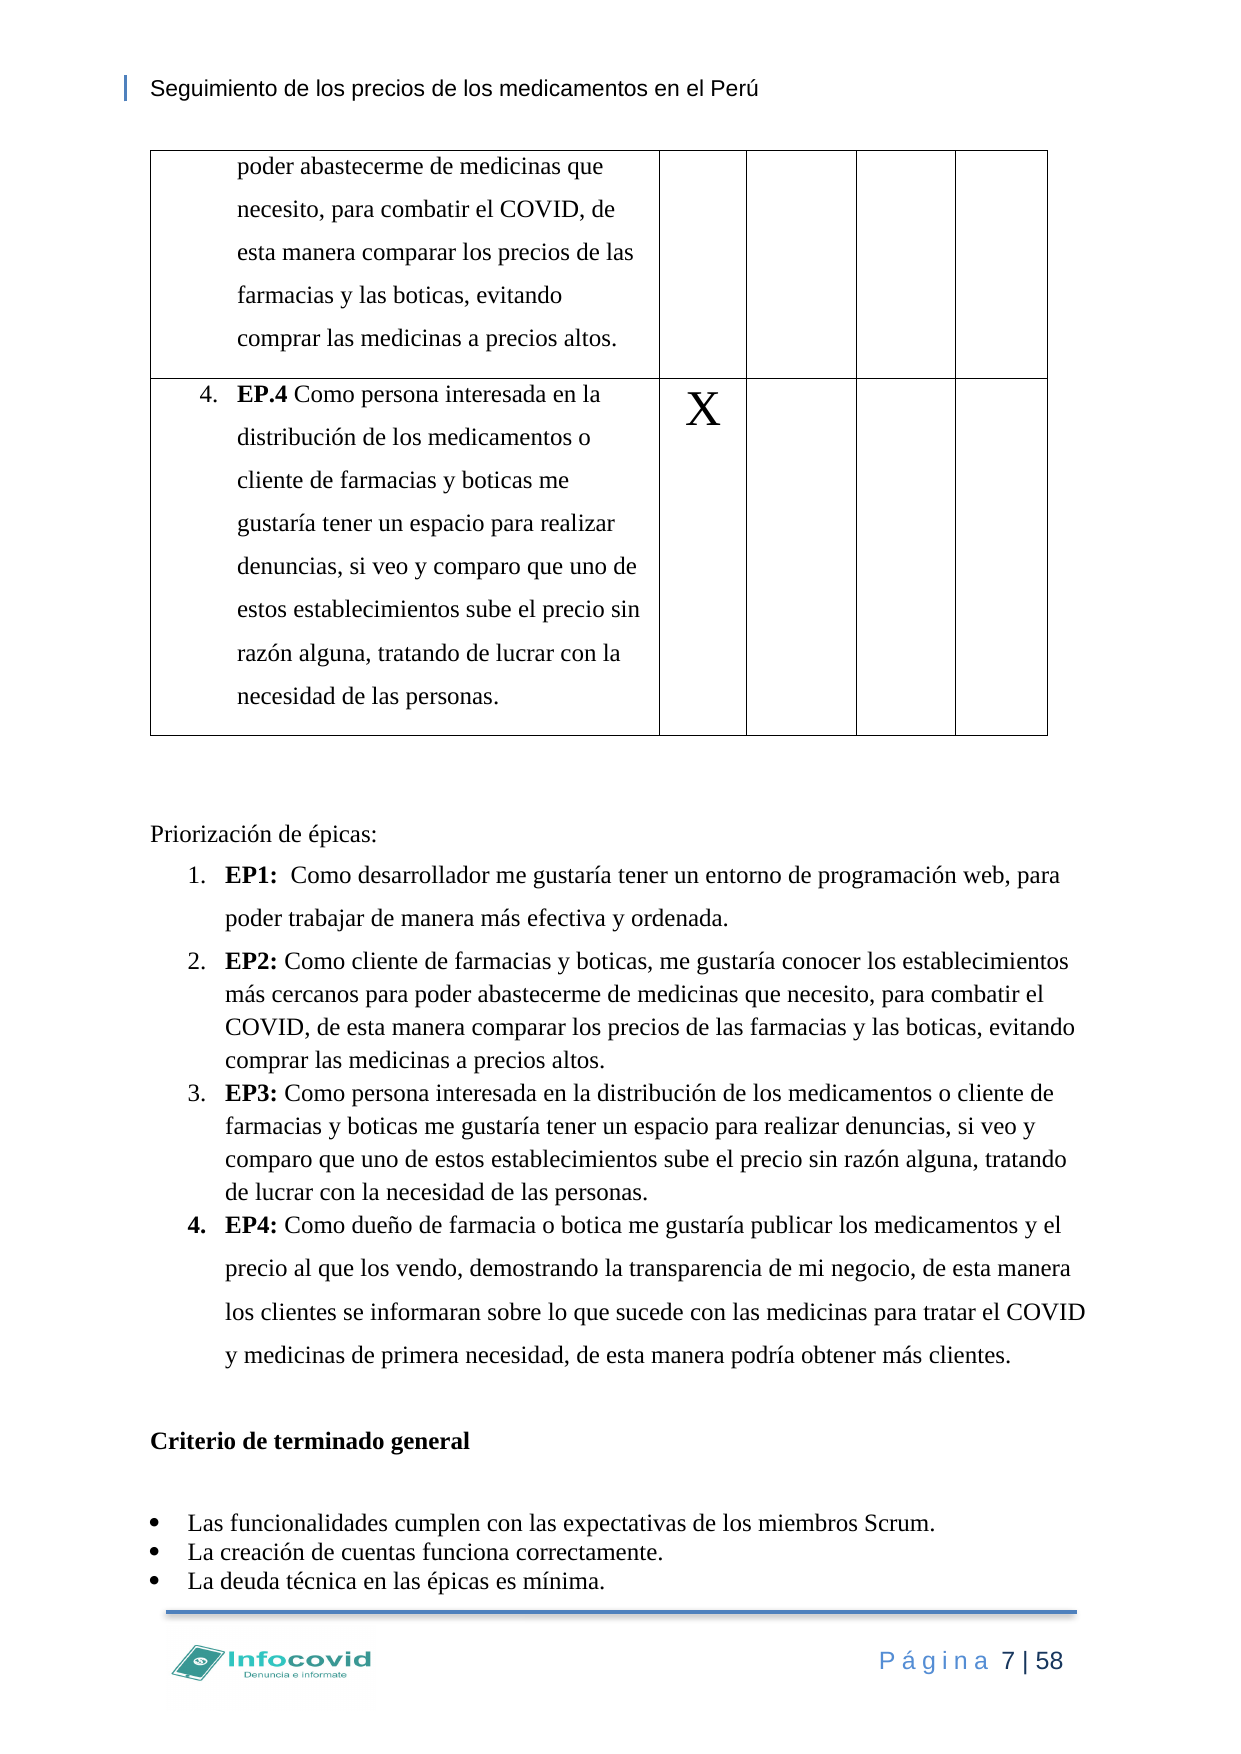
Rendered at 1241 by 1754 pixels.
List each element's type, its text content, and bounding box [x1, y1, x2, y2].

picture [165, 1625, 376, 1711]
table_cell X [660, 379, 746, 735]
list EP1: Como desarrollador me gustaría tener un entorno de programación web, para poder trabajar de manera más efectiva y ordenada. [187, 860, 1090, 932]
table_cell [151, 151, 659, 378]
text Priorización de épicas: [150, 819, 1090, 847]
table_cell [956, 151, 1047, 378]
table_cell [747, 151, 856, 378]
table_cell [956, 379, 1047, 735]
text Criterio de terminado general [150, 1426, 1090, 1455]
list EP3: Como persona interesada en la distribución de los medicamentos o cliente de farmacias y boticas me gustaría tener un espacio para realizar denuncias, si veo y comparo que uno de estos establecimientos sube el precio sin razón alguna, tratando de lucrar con la necesidad de las personas. [187, 1078, 1090, 1206]
table_cell [747, 379, 856, 735]
list Las funcionalidades cumplen con las expectativas de los miembros Scrum. [150, 1508, 1090, 1537]
table_cell X [660, 151, 746, 378]
list La creación de cuentas funciona correctamente. [150, 1537, 1090, 1566]
table_cell [857, 151, 955, 378]
list EP2: Como cliente de farmacias y boticas, me gustaría conocer los establecimientos más cercanos para poder abastecerme de medicinas que necesito, para combatir el COVID, de esta manera comparar los precios de las farmacias y las boticas, evitando comprar las medicinas a precios altos. [187, 946, 1090, 1074]
list EP4: Como dueño de farmacia o botica me gustaría publicar los medicamentos y el precio al que los vendo, demostrando la transparencia de mi negocio, de esta manera los clientes se informaran sobre lo que sucede con las medicinas para tratar el COVID y medicinas de primera necesidad, de esta manera podría obtener más clientes. [187, 1210, 1090, 1368]
table_cell EP.4 Como persona interesada en la distribución de los medicamentos o cliente de farmacias y boticas me gustaría tener un espacio para realizar denuncias, si veo y comparo que uno de estos establecimientos sube el precio sin razón alguna, tratando de lucrar con la necesidad de las personas. [151, 379, 659, 735]
table_cell [857, 379, 955, 735]
list La deuda técnica en las épicas es mínima. [150, 1566, 1090, 1595]
